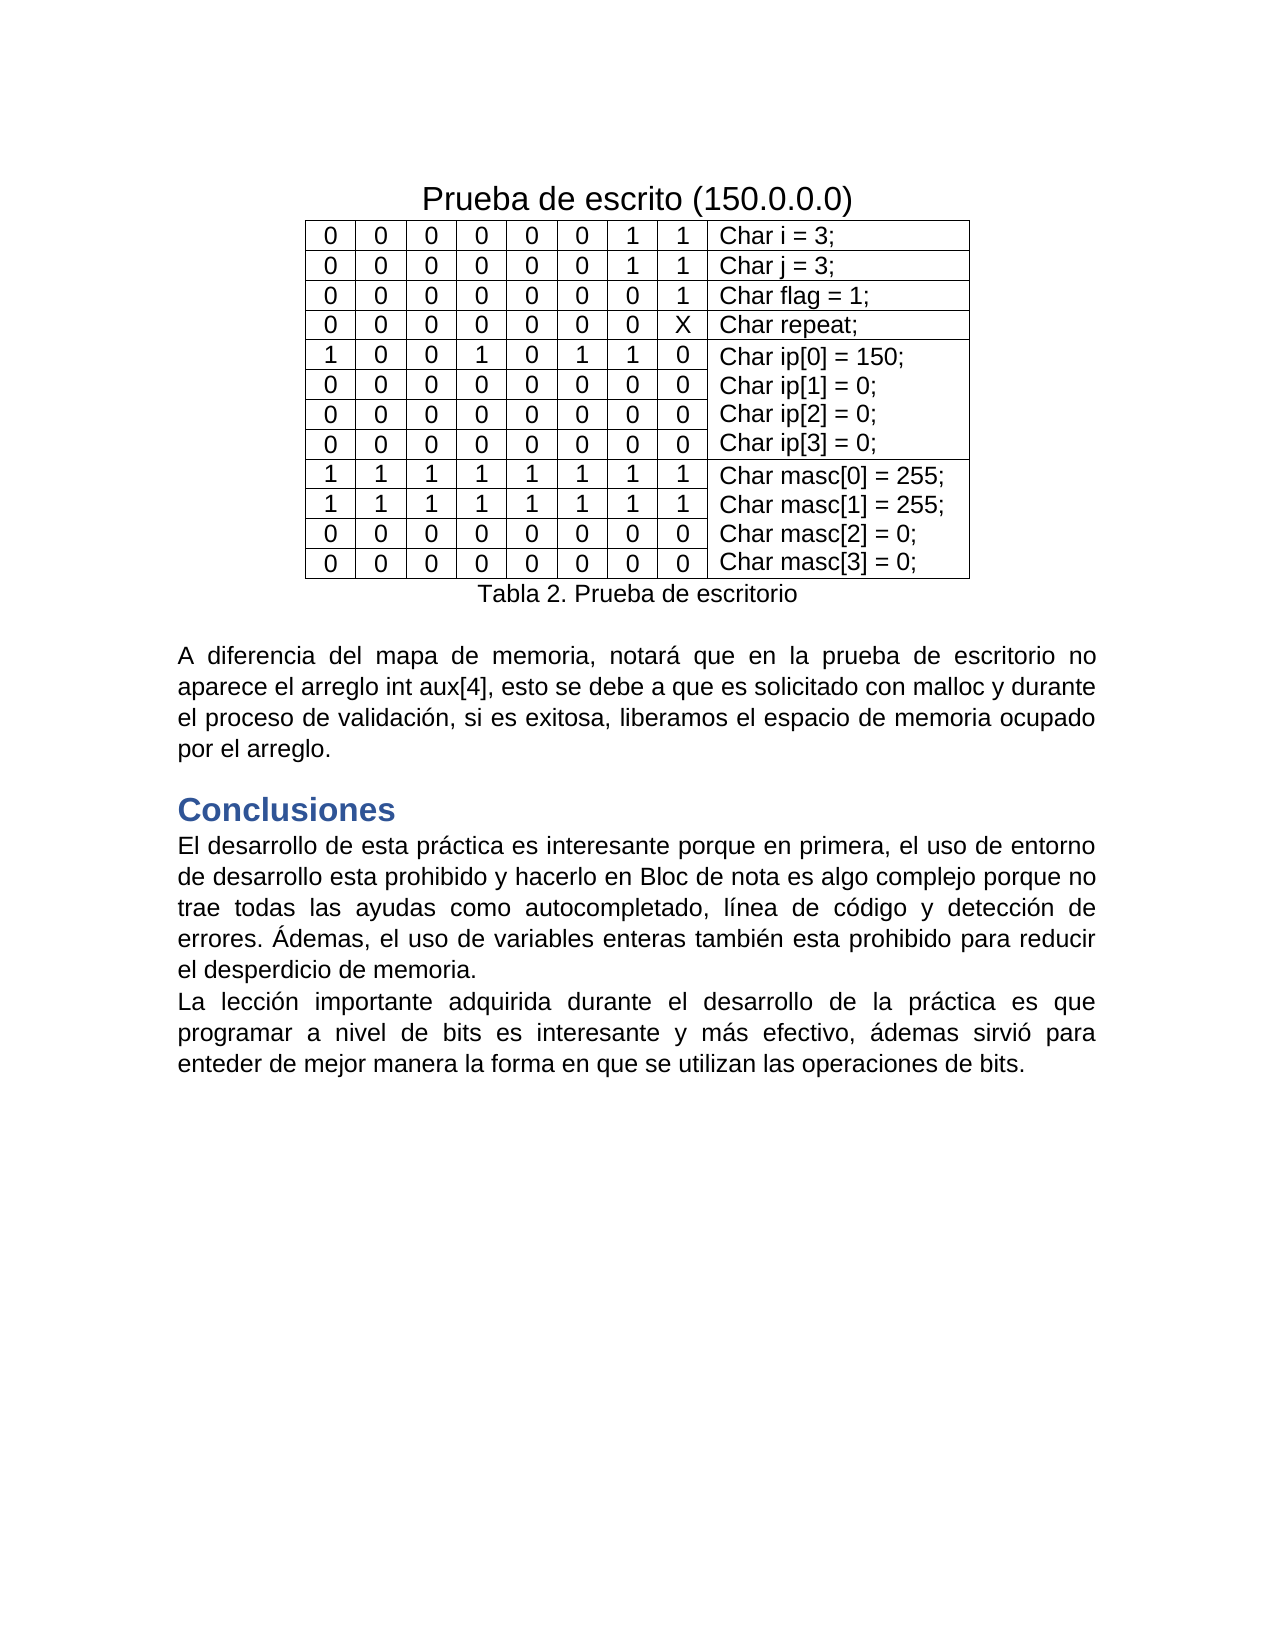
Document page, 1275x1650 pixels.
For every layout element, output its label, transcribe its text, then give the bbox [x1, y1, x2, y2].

table_cell 0 [507, 370, 557, 399]
table_cell 0 [306, 311, 355, 339]
table_cell 0 [507, 340, 557, 369]
table_cell 0 [558, 311, 607, 339]
table_cell 0 [457, 251, 506, 280]
text Prueba de escrito (150.0.0.0) [177, 179, 1098, 217]
table_cell 0 [558, 519, 607, 548]
table_header 0 [356, 221, 406, 250]
table_cell 0 [407, 370, 456, 399]
table_cell 1 [608, 340, 657, 369]
table_cell 0 [356, 251, 406, 280]
table_cell 0 [507, 281, 557, 309]
table_cell 0 [407, 400, 456, 429]
table_cell 1 [658, 281, 707, 309]
table_cell 0 [407, 430, 456, 458]
table_cell 0 [407, 311, 456, 339]
table_cell 0 [457, 400, 506, 429]
table_cell 0 [507, 519, 557, 548]
table_cell 0 [407, 340, 456, 369]
subtitle Conclusiones [177, 790, 1098, 828]
table_cell 0 [356, 340, 406, 369]
table_cell 1 [457, 489, 506, 518]
text Tabla 2. Prueba de escritorio [177, 579, 1098, 607]
table_cell 1 [558, 489, 607, 518]
table_cell 0 [407, 251, 456, 280]
table_cell 0 [608, 549, 657, 578]
table_cell Char flag = 1; [708, 281, 969, 309]
table_cell 0 [558, 281, 607, 309]
table_cell 0 [457, 311, 506, 339]
table_cell 0 [306, 370, 355, 399]
table_cell 1 [608, 460, 657, 488]
table_cell 0 [558, 549, 607, 578]
table_cell 0 [658, 519, 707, 548]
table_cell 0 [658, 370, 707, 399]
table_header Char i = 3; [708, 221, 969, 250]
table_cell 0 [407, 549, 456, 578]
table_cell 1 [356, 460, 406, 488]
table_cell 1 [457, 340, 506, 369]
table_cell 1 [457, 460, 506, 488]
table_cell 1 [558, 340, 607, 369]
table_cell 0 [306, 549, 355, 578]
text A diferencia del mapa de memoria, notará que en la prueba de escritorio no aparece el arreglo int aux[4], esto se debe a que es solicitado con malloc y durante el proceso de validación, si es exitosa, liberamos el espacio de memoria ocupado por el arreglo. [177, 641, 1098, 763]
table_cell 0 [608, 311, 657, 339]
table_cell 1 [507, 489, 557, 518]
table_header 0 [306, 221, 355, 250]
table_cell 1 [658, 251, 707, 280]
table_cell 0 [356, 281, 406, 309]
table_cell 0 [457, 519, 506, 548]
table_cell 0 [507, 549, 557, 578]
table_cell 0 [356, 370, 406, 399]
table_header 1 [658, 221, 707, 250]
table_cell 0 [608, 281, 657, 309]
table_cell 0 [306, 281, 355, 309]
table_cell 0 [507, 430, 557, 458]
table_cell 1 [306, 460, 355, 488]
table_cell 0 [658, 430, 707, 458]
table_cell Char repeat; [708, 311, 969, 339]
text La lección importante adquirida durante el desarrollo de la práctica es que programar a nivel de bits es interesante y más efectivo, ádemas sirvió para enteder de mejor manera la forma en que se utilizan las operaciones de bits. [177, 987, 1098, 1077]
table_cell 1 [658, 460, 707, 488]
table_header 1 [608, 221, 657, 250]
table_cell 0 [356, 519, 406, 548]
table_cell 0 [558, 370, 607, 399]
table_cell 0 [356, 549, 406, 578]
table_cell 0 [457, 370, 506, 399]
table_cell 0 [306, 251, 355, 280]
table_cell 0 [306, 519, 355, 548]
table_cell 0 [306, 400, 355, 429]
text El desarrollo de esta práctica es interesante porque en primera, el uso de entorno de desarrollo esta prohibido y hacerlo en Bloc de nota es algo complejo porque no trae todas las ayudas como autocompletado, línea de código y detección de errores. Ádemas, el uso de variables enteras también esta prohibido para reducir el desperdicio de memoria. [177, 831, 1098, 984]
table_cell 0 [457, 281, 506, 309]
table_cell 0 [457, 549, 506, 578]
table_cell 0 [558, 251, 607, 280]
table_cell 0 [356, 311, 406, 339]
table_cell 1 [507, 460, 557, 488]
table_header 0 [507, 221, 557, 250]
table_cell 1 [407, 489, 456, 518]
table_cell 1 [658, 489, 707, 518]
table_header 0 [558, 221, 607, 250]
table_cell 0 [558, 400, 607, 429]
table_cell 1 [306, 489, 355, 518]
table_cell 0 [507, 400, 557, 429]
table_cell 0 [507, 311, 557, 339]
table_cell 0 [608, 400, 657, 429]
table_cell 0 [407, 281, 456, 309]
table_cell 1 [306, 340, 355, 369]
table_cell 0 [608, 370, 657, 399]
table_cell 1 [608, 251, 657, 280]
table_header 0 [457, 221, 506, 250]
table_cell 0 [608, 430, 657, 458]
table_cell 1 [608, 489, 657, 518]
table_cell 1 [356, 489, 406, 518]
table_cell 0 [658, 549, 707, 578]
table_cell 1 [407, 460, 456, 488]
table_cell 0 [356, 400, 406, 429]
table_cell 0 [658, 340, 707, 369]
table_cell 0 [507, 251, 557, 280]
table_cell 0 [457, 430, 506, 458]
table_header 0 [407, 221, 456, 250]
table_cell Char ip[0] = 150; Char ip[1] = 0; Char ip[2] = 0; Char ip[3] = 0; [708, 340, 969, 458]
table_cell 0 [558, 430, 607, 458]
table_cell X [658, 311, 707, 339]
table_cell 0 [407, 519, 456, 548]
table_cell 0 [608, 519, 657, 548]
table_cell Char j = 3; [708, 251, 969, 280]
table_cell 1 [558, 460, 607, 488]
table_cell 0 [658, 400, 707, 429]
table_cell 0 [356, 430, 406, 458]
table_cell 0 [306, 430, 355, 458]
table_cell Char masc[0] = 255; Char masc[1] = 255; Char masc[2] = 0; Char masc[3] = 0; [708, 460, 969, 578]
